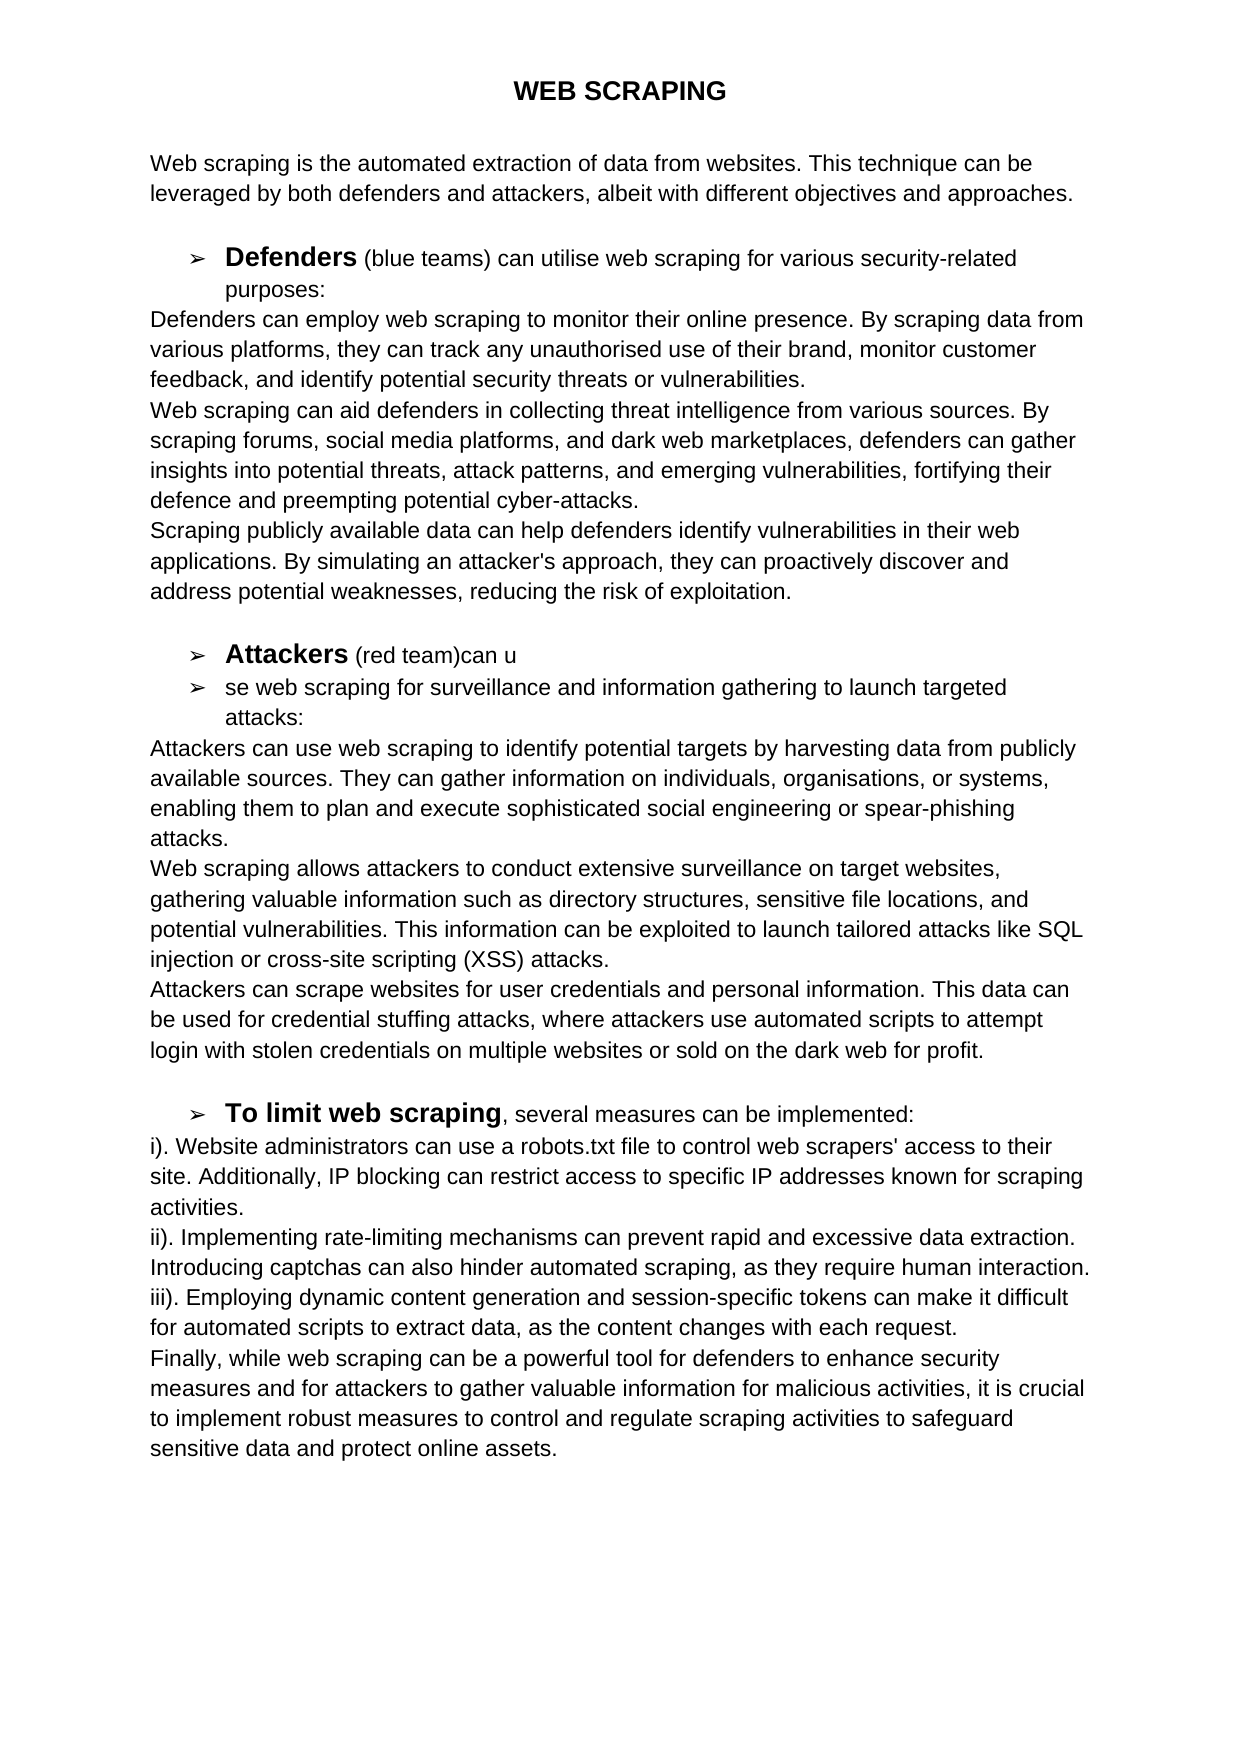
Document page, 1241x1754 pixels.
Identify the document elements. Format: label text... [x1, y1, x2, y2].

list To limit web scraping, several measures can be implemented: [187, 1097, 1090, 1128]
text Web scraping can aid defenders in collecting threat intelligence from various sources. By scraping forums, social media platforms, and dark web marketplaces, defenders can gather insights into potential threats, attack patterns, and emerging vulnerabilities, fortifying their defence and preempting potential cyber-attacks. [150, 397, 1090, 513]
text i). Website administrators can use a robots.txt file to control web scrapers' access to their site. Additionally, IP blocking can restrict access to specific IP addresses known for scraping activities. [150, 1133, 1090, 1220]
text Defenders can employ web scraping to monitor their online presence. By scraping data from various platforms, they can track any unauthorised use of their brand, monitor customer feedback, and identify potential security threats or vulnerabilities. [150, 306, 1090, 393]
text Attackers can use web scraping to identify potential targets by harvesting data from publicly available sources. They can gather information on individuals, organisations, or systems, enabling them to plan and execute sophisticated social engineering or spear-phishing attacks. [150, 734, 1090, 852]
text Attackers can scrape websites for user credentials and personal information. This data can be used for credential stuffing attacks, where attackers use automated scripts to attempt login with stolen credentials on multiple websites or sold on the dark web for profit. [150, 976, 1090, 1063]
text Web scraping is the automated extraction of data from websites. This technique can be leveraged by both defenders and attackers, albeit with different objectives and approaches. [150, 150, 1090, 207]
text Finally, while web scraping can be a powerful tool for defenders to enhance security measures and for attackers to gather valuable information for malicious activities, it is crucial to implement robust measures to control and regulate scraping activities to safeguard sensitive data and protect online assets. [150, 1344, 1090, 1461]
text Scraping publicly available data can help defenders identify vulnerabilities in their web applications. By simulating an attacker's approach, they can proactively discover and address potential weaknesses, reducing the risk of exploitation. [150, 517, 1090, 604]
text iii). Employing dynamic content generation and session-specific tokens can make it difficult for automated scripts to extract data, as the content changes with each request. [150, 1284, 1090, 1341]
list se web scraping for surveillance and information gathering to launch targeted attacks: [187, 674, 1090, 731]
text ii). Implementing rate-limiting mechanisms can prevent rapid and excessive data extraction. Introducing captchas can also hinder automated scraping, as they require human interaction. [150, 1224, 1090, 1280]
list Attackers (red team)can u [187, 638, 1090, 669]
text Web scraping allows attackers to conduct extensive surveillance on target websites, gathering valuable information such as directory structures, sensitive file locations, and potential vulnerabilities. This information can be exploited to launch tailored attacks like SQL injection or cross-site scripting (XSS) attacks. [150, 855, 1090, 972]
list Defenders (blue teams) can utilise web scraping for various security-related purposes: [187, 241, 1090, 302]
